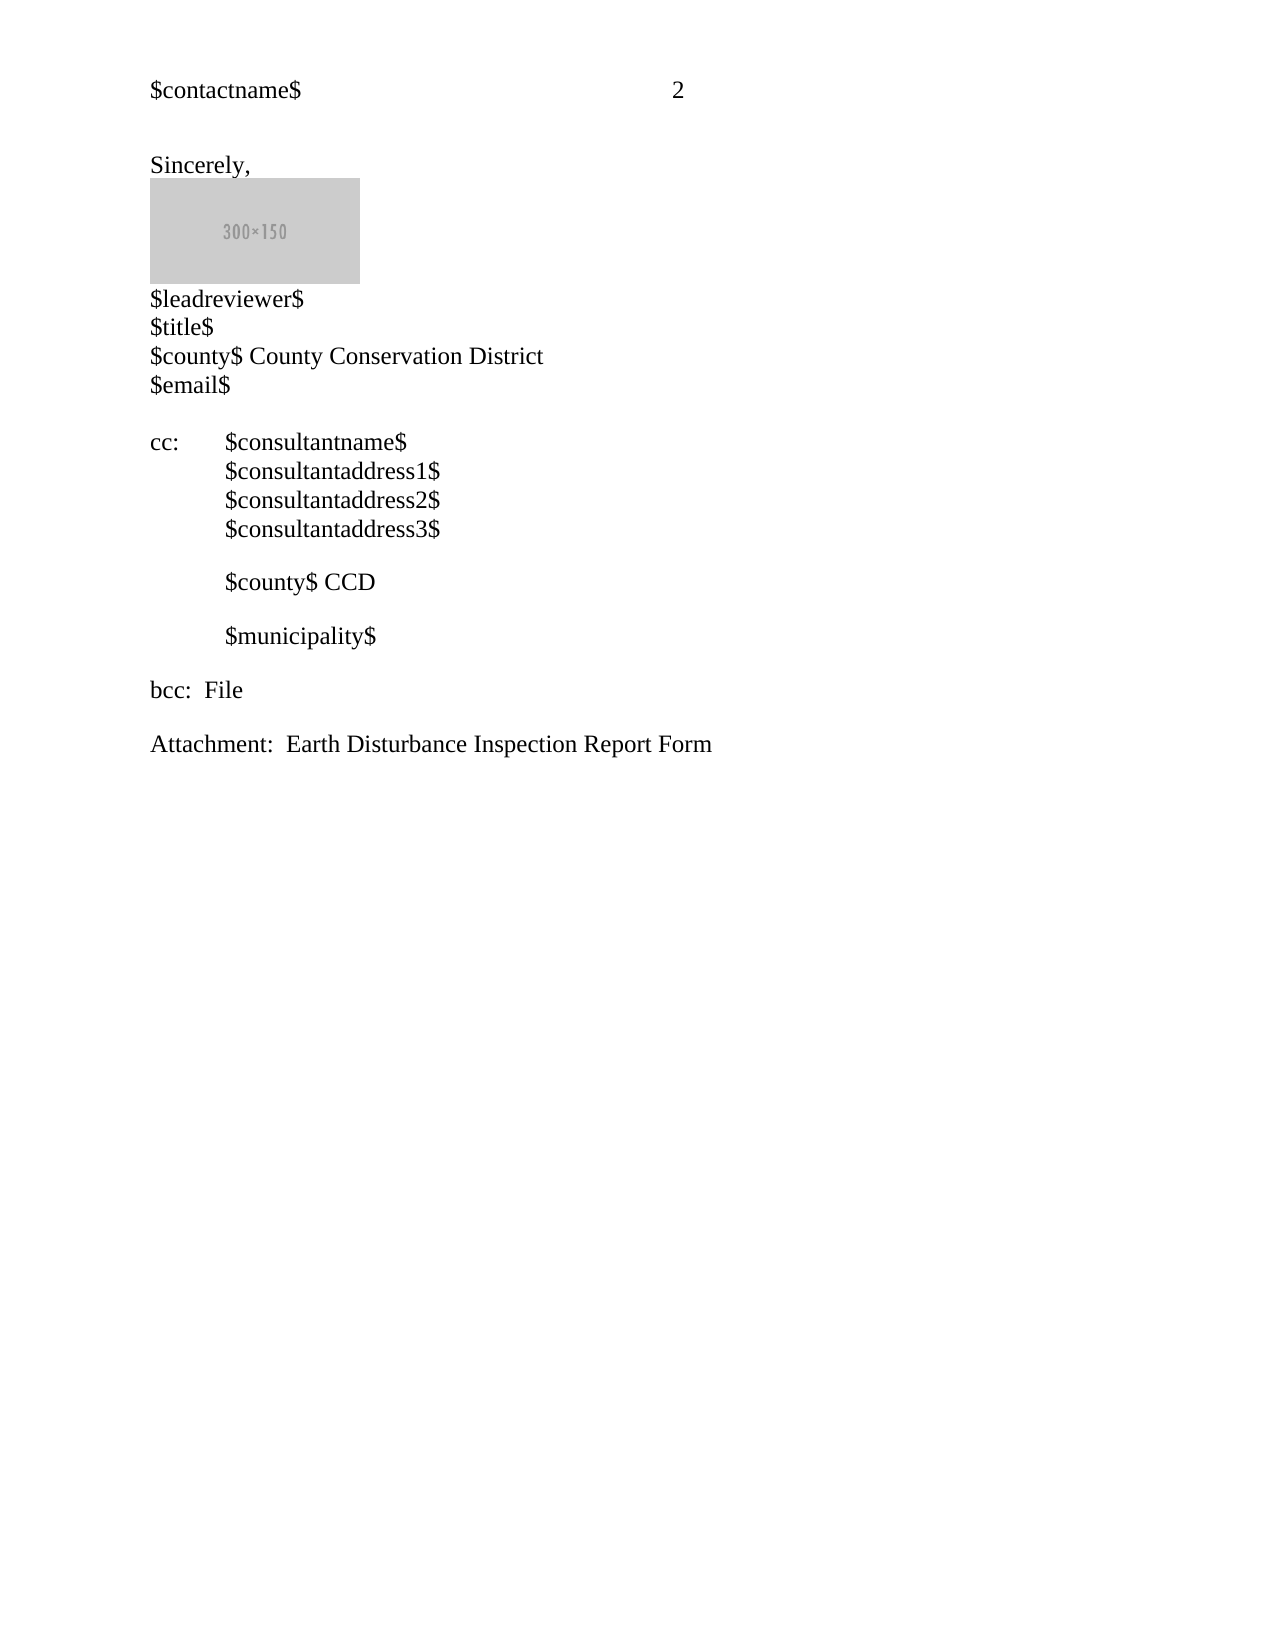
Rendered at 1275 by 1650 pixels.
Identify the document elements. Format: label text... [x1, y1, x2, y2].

text Attachment: Earth Disturbance Inspection Report Form [150, 729, 1125, 757]
text $email$ [150, 370, 1125, 399]
text bcc: File [150, 675, 1125, 704]
picture [150, 178, 360, 284]
text $municipality$ [150, 621, 1125, 650]
text cc: $consultantname$ $consultantaddress1$ $consultantaddress2$ $consultantaddress3$ [150, 427, 1125, 542]
text Sincerely, [150, 150, 1125, 284]
text $county$ CCD [150, 567, 1125, 596]
text $leadreviewer$ $title$ [150, 284, 1125, 341]
text $county$ County Conservation District [150, 341, 1125, 370]
